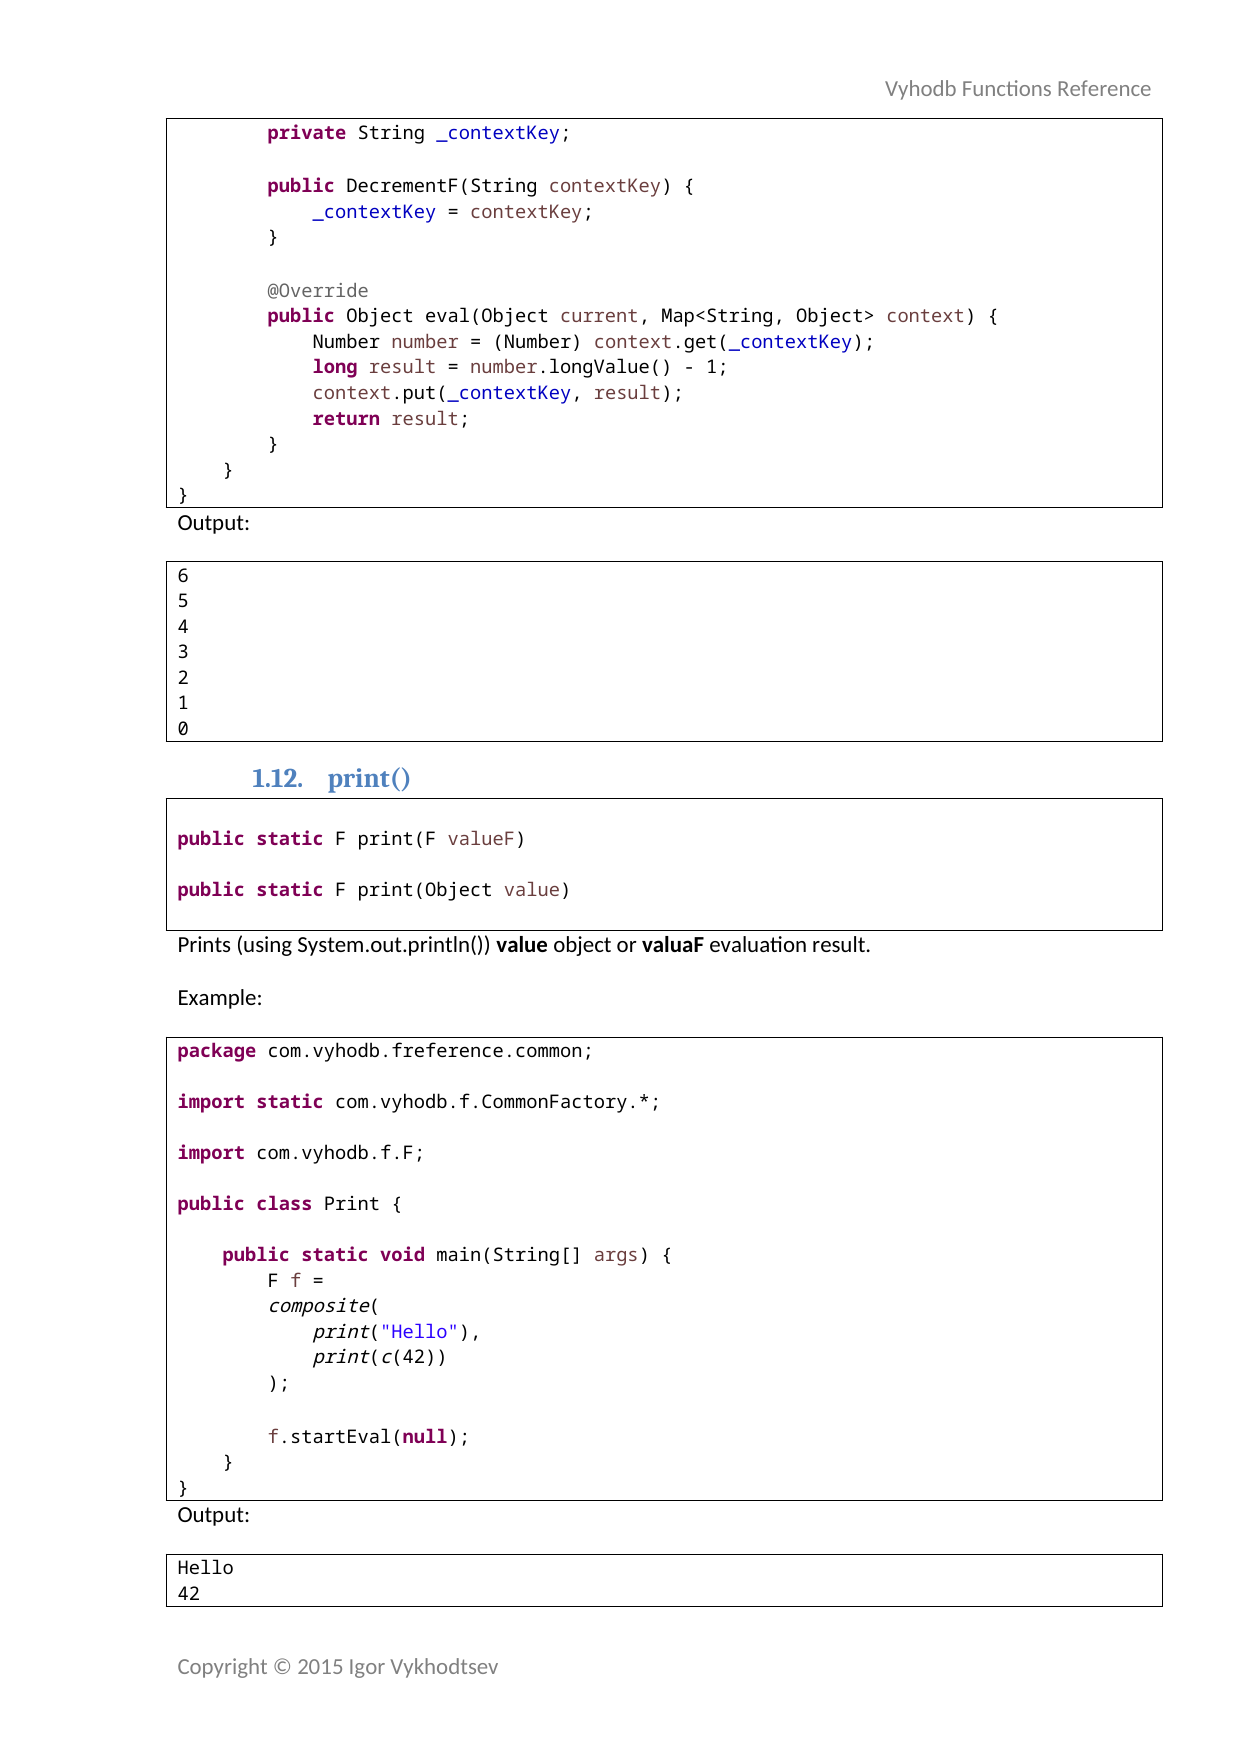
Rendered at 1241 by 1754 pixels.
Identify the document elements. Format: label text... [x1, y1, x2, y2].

text Output: [177, 1501, 1152, 1528]
text Prints (using System.out.println()) value object or valuaF evaluation result. [177, 931, 1152, 958]
table_header public static F print(F valueF) public static F print(Object value) [167, 799, 1162, 929]
subtitle print() [252, 763, 1152, 794]
table_header Hello 42 [167, 1555, 1162, 1606]
text Output: [177, 508, 1152, 536]
table_header package com.vyhodb.freference.common; import static com.vyhodb.f.CommonFactory.*; import com.vyhodb.f.F; public class Print { public static void main(String[] args) { F f = composite( print("Hello"), print(c(42)) ); f.startEval(null); } } [167, 1038, 1162, 1499]
table_header 6 5 4 3 2 1 0 [167, 562, 1162, 741]
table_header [167, 119, 1162, 507]
text Example: [177, 983, 1152, 1012]
